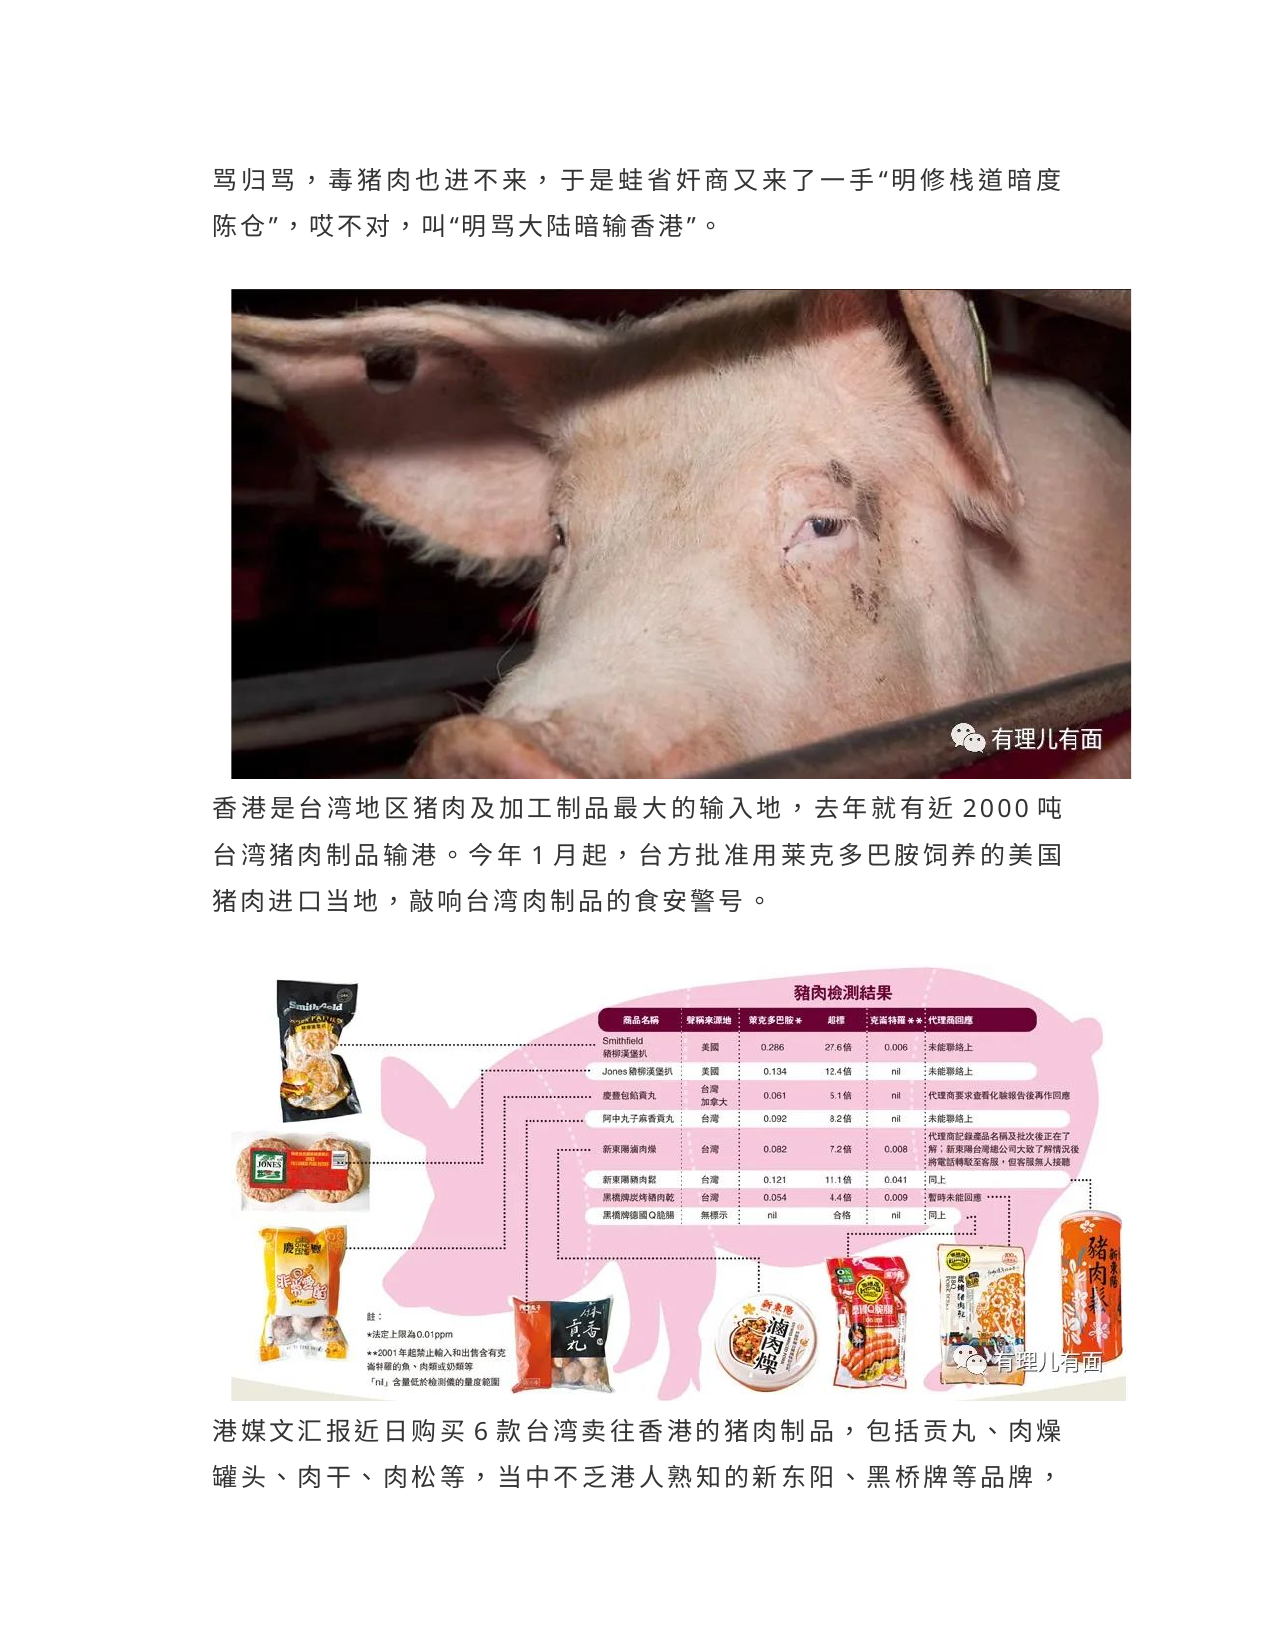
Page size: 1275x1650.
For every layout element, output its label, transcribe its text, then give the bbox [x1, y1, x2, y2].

picture [231, 289, 1132, 779]
picture [231, 964, 1132, 1401]
text 骂归骂，毒猪肉也进不来，于是蛙省奸商又来了一手“明修栈道暗度陈仓”，哎不对，叫“明骂大陆暗输香港”。 [212, 150, 1062, 243]
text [212, 1401, 1062, 1494]
text 香港是台湾地区猪肉及加工制品最大的输入地，去年就有近2000吨台湾猪肉制品输港。今年1月起，台方批准用莱克多巴胺饲养的美国猪肉进口当地，敲响台湾肉制品的食安警号。 [212, 778, 1062, 918]
